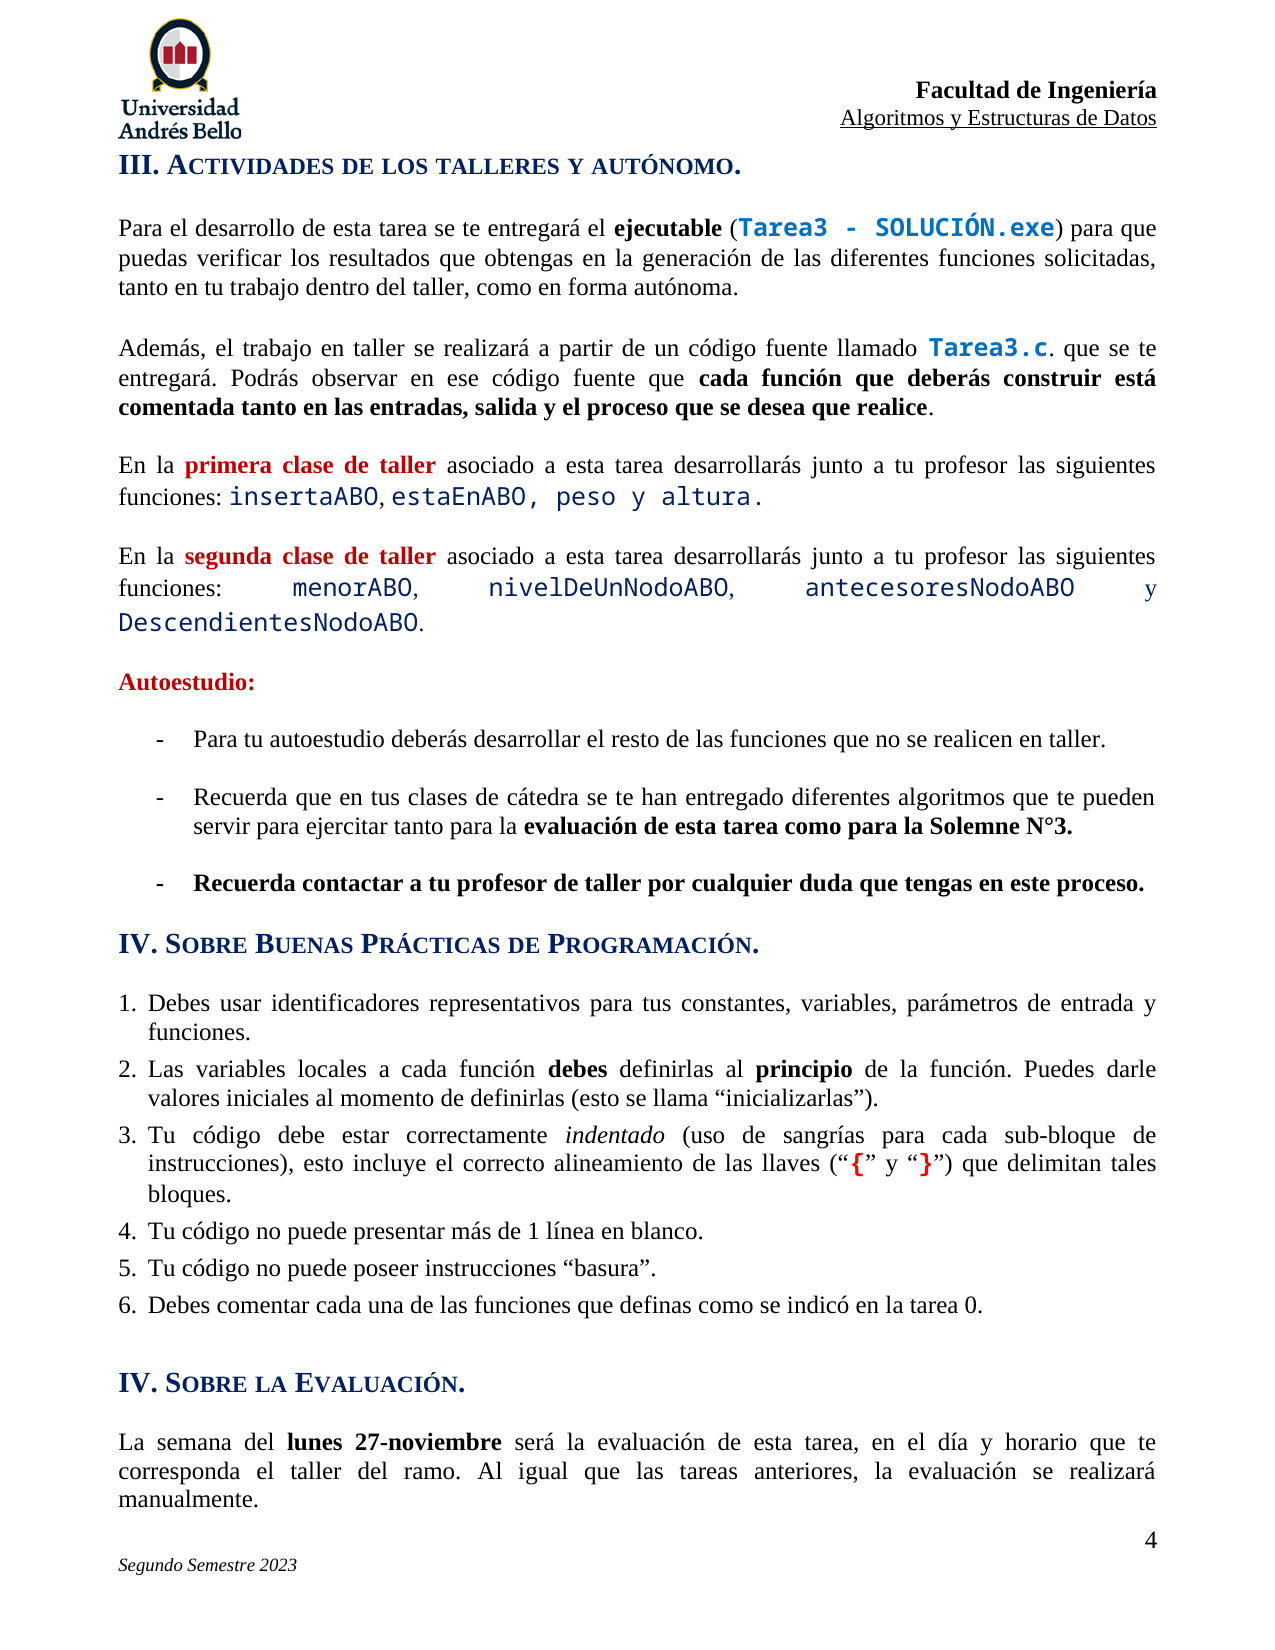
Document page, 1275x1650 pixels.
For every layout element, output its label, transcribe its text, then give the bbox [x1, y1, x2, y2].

list Las variables locales a cada función debes definirlas al principio de la función. Puedes darle valores iniciales al momento de definirlas (esto se llama “inicializarlas”). [118, 1054, 1157, 1111]
text IV. Sobre la Evaluación. [118, 1365, 1157, 1398]
list Recuerda que en tus clases de cátedra se te han entregado diferentes algoritmos que te pueden servir para ejercitar tanto para la evaluación de esta tarea como para la Solemne N°3. [156, 782, 1157, 839]
list Tu código no puede poseer instrucciones “basura”. [118, 1253, 1157, 1282]
list Tu código no puede presentar más de 1 línea en blanco. [118, 1216, 1157, 1245]
text Además, el trabajo en taller se realizará a partir de un código fuente llamado Tarea3.c. que se te entregará. Podrás observar en ese código fuente que cada función que deberás construir está comentada tanto en las entradas, salida y el proceso que se desea que realice. [118, 329, 1157, 421]
list Recuerda contactar a tu profesor de taller por cualquier duda que tengas en este proceso. [156, 868, 1157, 897]
text En la primera clase de taller asociado a esta tarea desarrollarás junto a tu profesor las siguientes funciones: insertaABO, estaEnABO, peso y altura. [118, 450, 1157, 513]
text La semana del lunes 27-noviembre será la evaluación de esta tarea, en el día y horario que te corresponda el taller del ramo. Al igual que las tareas anteriores, la evaluación se realizará manualmente. [118, 1427, 1157, 1513]
list Debes usar identificadores representativos para tus constantes, variables, parámetros de entrada y funciones. [118, 988, 1157, 1046]
list Debes comentar cada una de las funciones que definas como se indicó en la tarea 0. [118, 1291, 1157, 1319]
text Autoestudio: [118, 667, 1157, 696]
list Tu código debe estar correctamente indentado (uso de sangrías para cada sub-bloque de instrucciones), esto incluye el correcto alineamiento de las llaves (“{” y “}”) que delimitan tales bloques. [118, 1120, 1157, 1208]
text IV. Sobre Buenas Prácticas de Programación. [118, 926, 1157, 959]
picture [118, 17, 242, 140]
text Para el desarrollo de esta tarea se te entregará el ejecutable (Tarea3 - SOLUCIÓN.exe) para que puedas verificar los resultados que obtengas en la generación de las diferentes funciones solicitadas, tanto en tu trabajo dentro del taller, como en forma autónoma. [118, 209, 1157, 301]
text III. Actividades de los talleres y autónomo. [118, 147, 1157, 180]
text En la segunda clase de taller asociado a esta tarea desarrollarás junto a tu profesor las siguientes funciones: menorABO, nivelDeUnNodoABO, antecesoresNodoABO y DescendientesNodoABO. [118, 541, 1157, 638]
list Para tu autoestudio deberás desarrollar el resto de las funciones que no se realicen en taller. [156, 724, 1157, 753]
